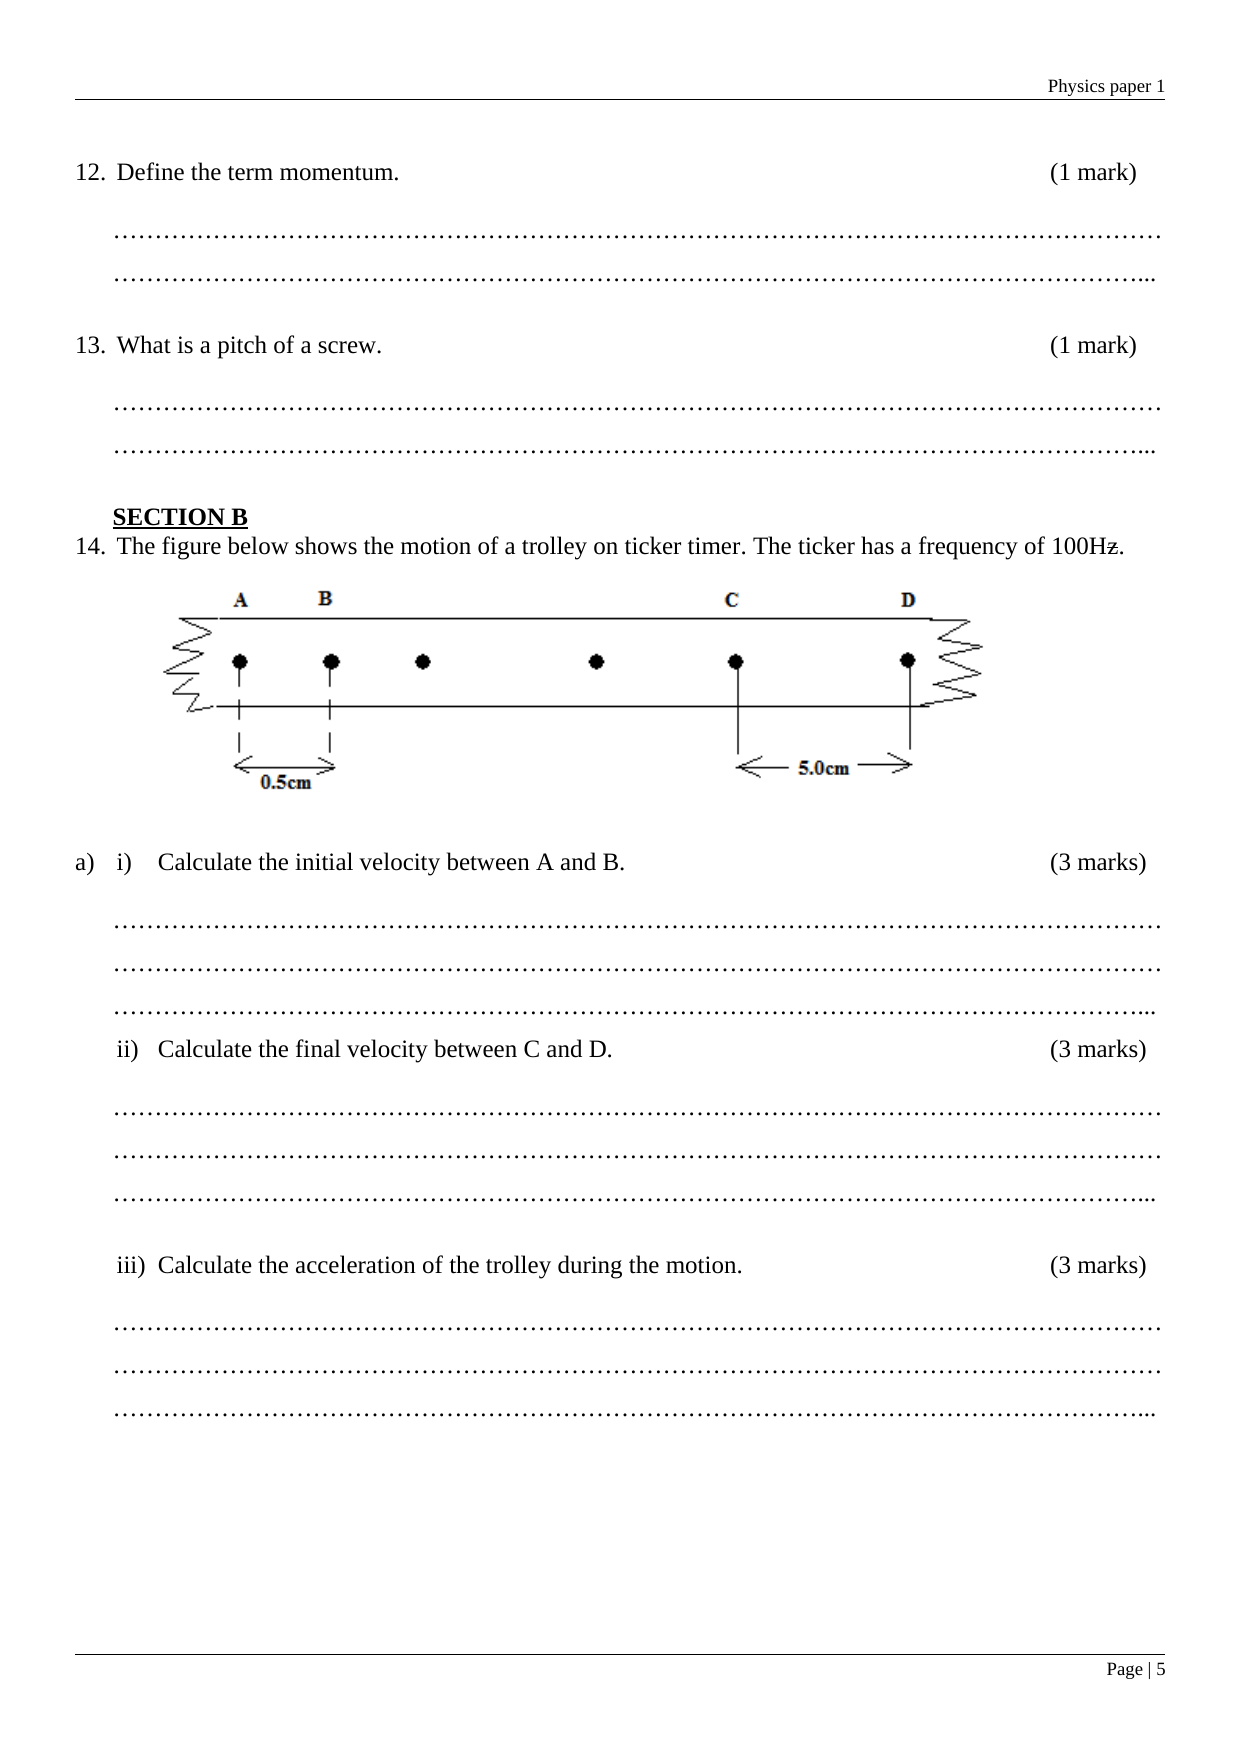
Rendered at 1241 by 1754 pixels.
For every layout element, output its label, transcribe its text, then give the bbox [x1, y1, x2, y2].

text 14. The figure below shows the motion of a trolley on ticker timer. The ticker has a frequency of 100Hz. [75, 531, 1165, 560]
text SECTION B [112, 502, 1165, 531]
text ……………………………………………………………………………………………………………………………………………………………………………………………………………………………………………………………………………………………………………………………………………... [112, 1307, 1165, 1422]
text ii) Calculate the final velocity between C and D. (3 marks) [75, 1034, 1165, 1063]
text 13. What is a pitch of a screw. (1 mark) [75, 330, 1165, 358]
text iii) Calculate the acceleration of the trolley during the motion. (3 marks) [75, 1250, 1165, 1278]
text ……………………………………………………………………………………………………………………………………………………………………………………………………………………………………………………………………………………………………………………………………………... [112, 905, 1165, 1020]
text a) i) Calculate the initial velocity between A and B. (3 marks) [75, 847, 1165, 876]
picture [162, 571, 994, 797]
text ……………………………………………………………………………………………………………………………………………………………………………………………………………………………... [112, 215, 1165, 287]
text ……………………………………………………………………………………………………………………………………………………………………………………………………………………………………………………………………………………………………………………………………………... [112, 1092, 1165, 1207]
text 12. Define the term momentum. (1 mark) [75, 157, 1165, 186]
text ……………………………………………………………………………………………………………………………………………………………………………………………………………………………... [112, 387, 1165, 459]
